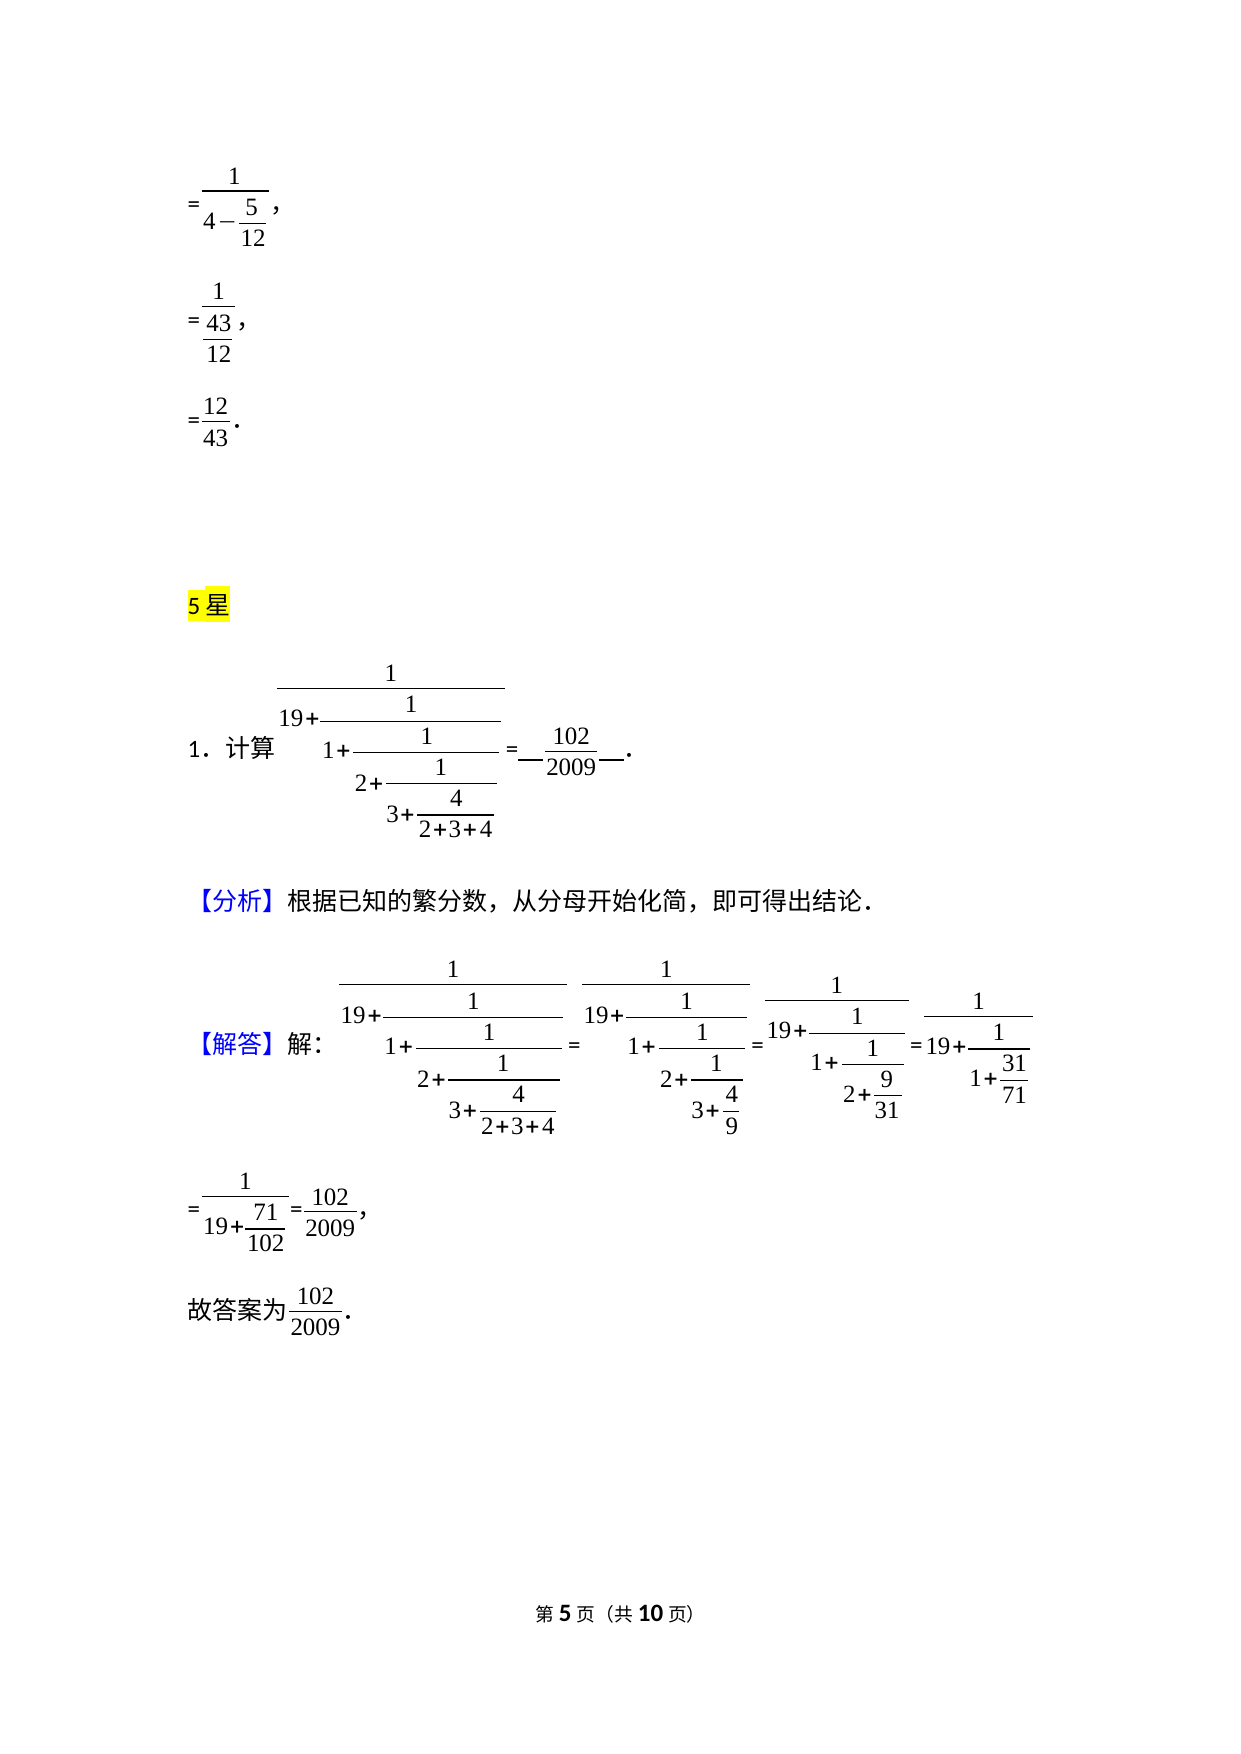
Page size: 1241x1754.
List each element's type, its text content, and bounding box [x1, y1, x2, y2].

text =， [187, 158, 1053, 256]
text ==， [187, 1164, 1053, 1261]
text 1．计算= ． [187, 654, 1053, 849]
text 【解答】解：=== [187, 951, 1053, 1146]
text =． [187, 390, 1053, 455]
text 5星 [187, 571, 1053, 636]
text 【分析】根据已知的繁分数，从分母开始化简，即可得出结论． [187, 867, 1053, 932]
text 故答案为． [187, 1279, 1053, 1344]
text =， [187, 274, 1053, 372]
